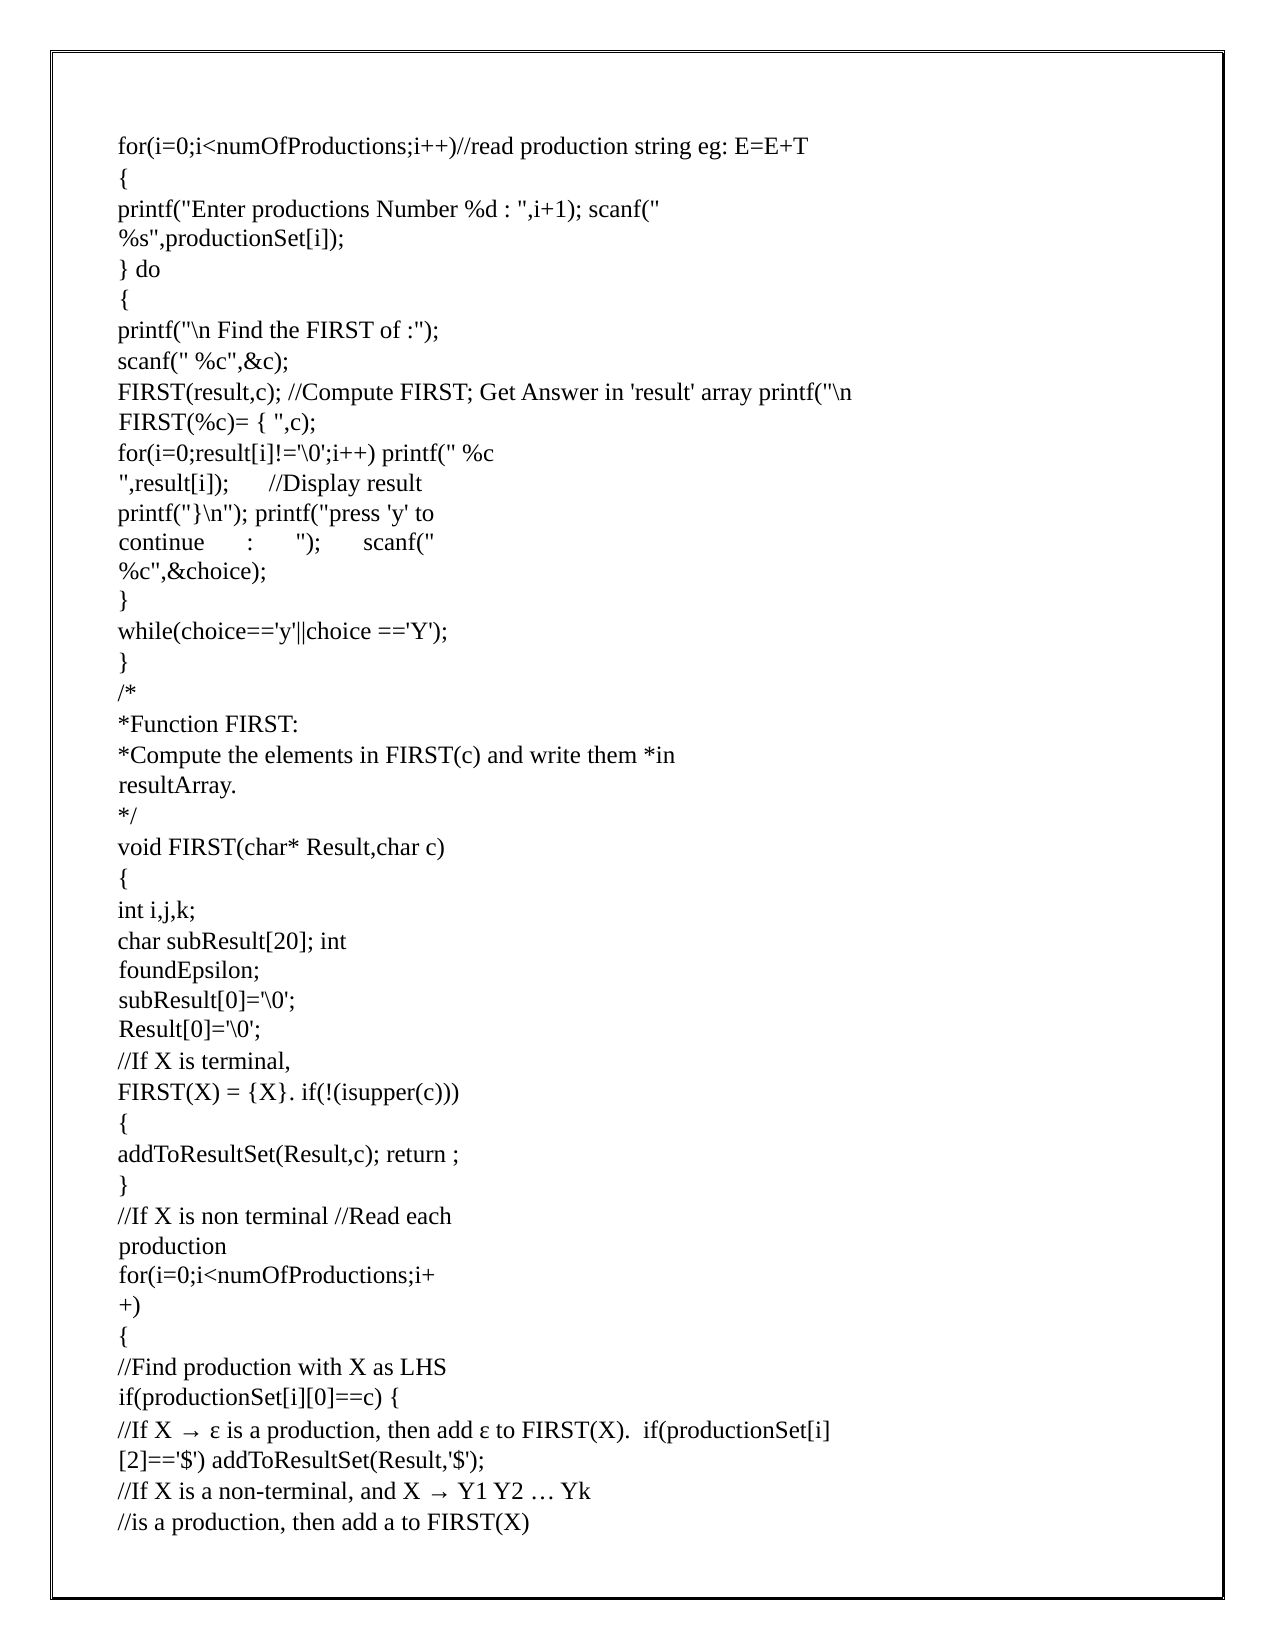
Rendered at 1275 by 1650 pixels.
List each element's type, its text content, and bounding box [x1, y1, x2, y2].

text int i,j,k; [117, 895, 1181, 923]
text } [117, 1170, 1181, 1199]
text *Compute the elements in FIRST(c) and write them *in resultArray. [117, 741, 676, 799]
text FIRST(X) = {X}. if(!(isupper(c))) [117, 1077, 1181, 1106]
text //If X is a non-terminal, and X → Y1 Y2 … Yk [117, 1476, 1181, 1505]
text { [117, 863, 1181, 892]
text { [117, 1108, 1181, 1137]
text scanf(" %c",&c); [117, 346, 1181, 375]
text //is a production, then add a to FIRST(X) [117, 1507, 1181, 1536]
text { [117, 163, 1181, 191]
text printf("\n Find the FIRST of :"); [117, 315, 1181, 344]
text //Find production with X as LHS if(productionSet[i][0]==c) { [117, 1352, 448, 1411]
text /* [117, 678, 1181, 707]
text FIRST(result,c); //Compute FIRST; Get Answer in 'result' array printf("\n FIRST(%c)= { ",c); [117, 377, 857, 436]
text //If X is non terminal //Read each production for(i=0;i<numOfProductions;i++) [117, 1201, 456, 1319]
text } [117, 585, 1181, 613]
text for(i=0;i<numOfProductions;i++)//read production string eg: E=E+T [117, 131, 1181, 160]
text //If X is terminal, [117, 1046, 1181, 1074]
text } do { [117, 254, 162, 313]
text char subResult[20]; int foundEpsilon; subResult[0]='\0'; Result[0]='\0'; [117, 926, 348, 1043]
text */ [117, 801, 1181, 830]
text *Function FIRST: [117, 709, 1181, 738]
text printf("}\n"); printf("press 'y' to continue : "); scanf(" %c",&choice); [117, 499, 435, 584]
text } [117, 647, 1181, 676]
text addToResultSet(Result,c); return ; [117, 1139, 1181, 1168]
text void FIRST(char* Result,char c) [117, 832, 1181, 861]
text { [117, 1321, 1181, 1350]
text printf("Enter productions Number %d : ",i+1); scanf(" %s",productionSet[i]); [117, 194, 662, 252]
text //If X → ε is a production, then add ε to FIRST(X). if(productionSet[i][2]=='$') addToResultSet(Result,'$'); [117, 1415, 913, 1474]
text while(choice=='y'||choice =='Y'); [117, 616, 1181, 645]
text for(i=0;result[i]!='\0';i++) printf(" %c ",result[i]); //Display result [117, 438, 571, 497]
